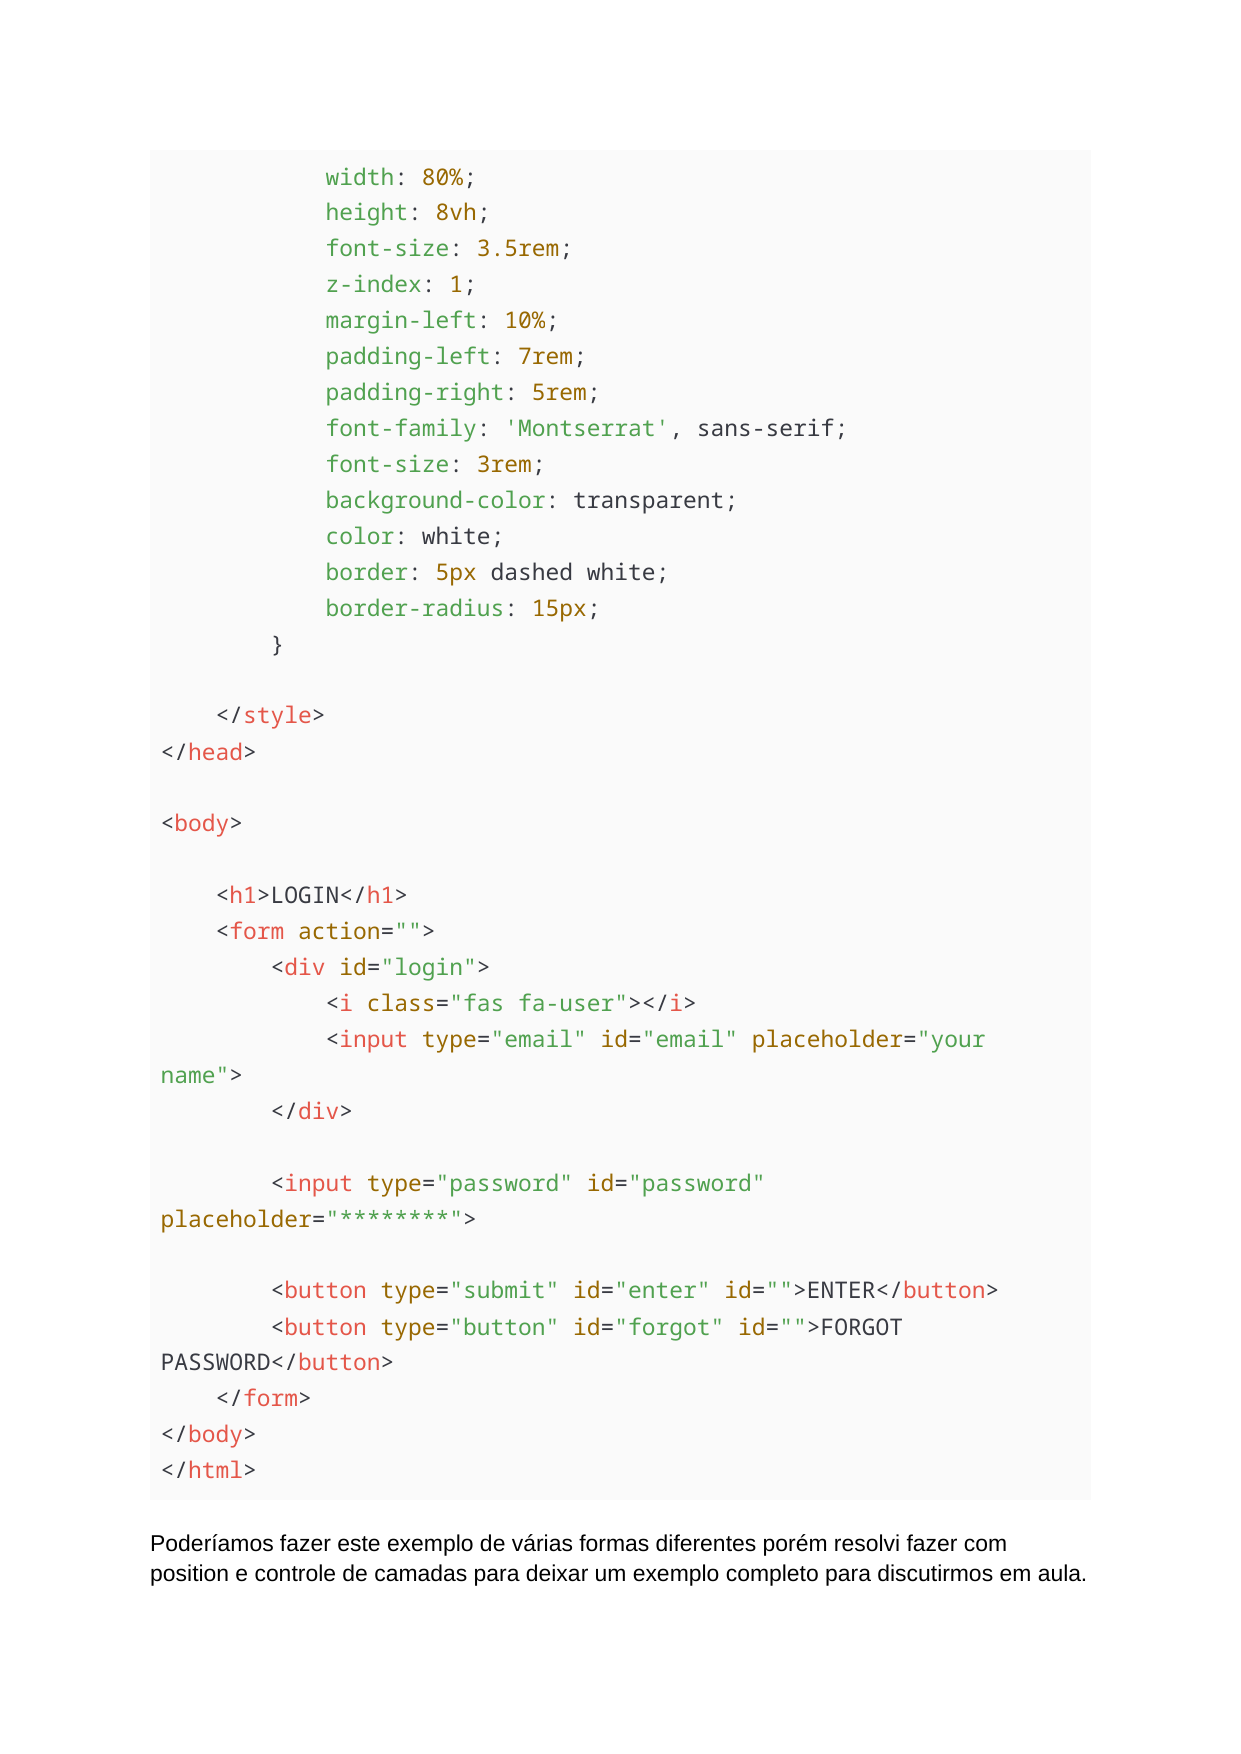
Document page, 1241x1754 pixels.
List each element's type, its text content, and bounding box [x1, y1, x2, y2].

text Poderíamos fazer este exemplo de várias formas diferentes porém resolvi fazer com position e controle de camadas para deixar um exemplo completo para discutirmos em aula. [150, 1530, 1090, 1586]
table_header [150, 150, 1091, 1500]
